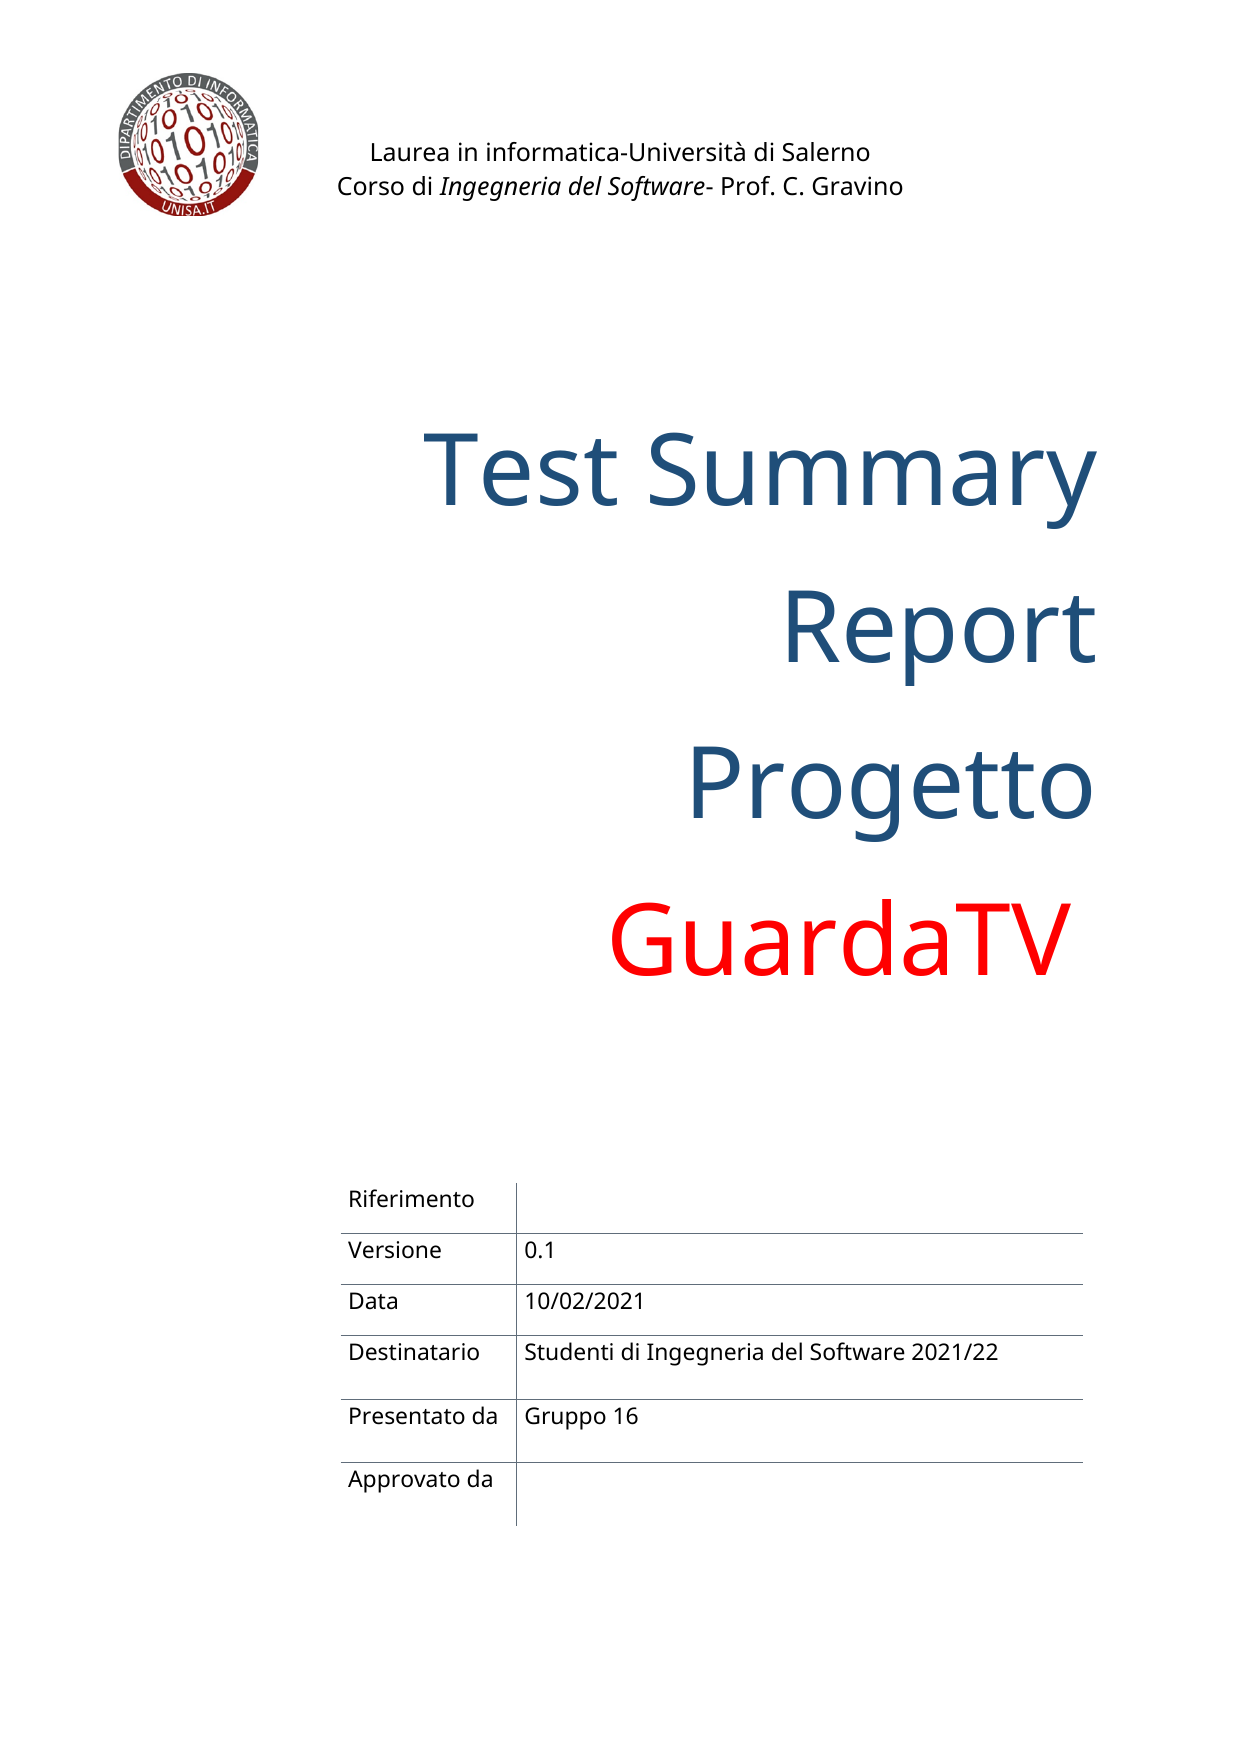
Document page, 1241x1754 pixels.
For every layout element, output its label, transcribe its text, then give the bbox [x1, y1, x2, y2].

picture [117, 73, 258, 215]
table_header Test Summary Report Progetto GuardaTV [118, 388, 1107, 1536]
